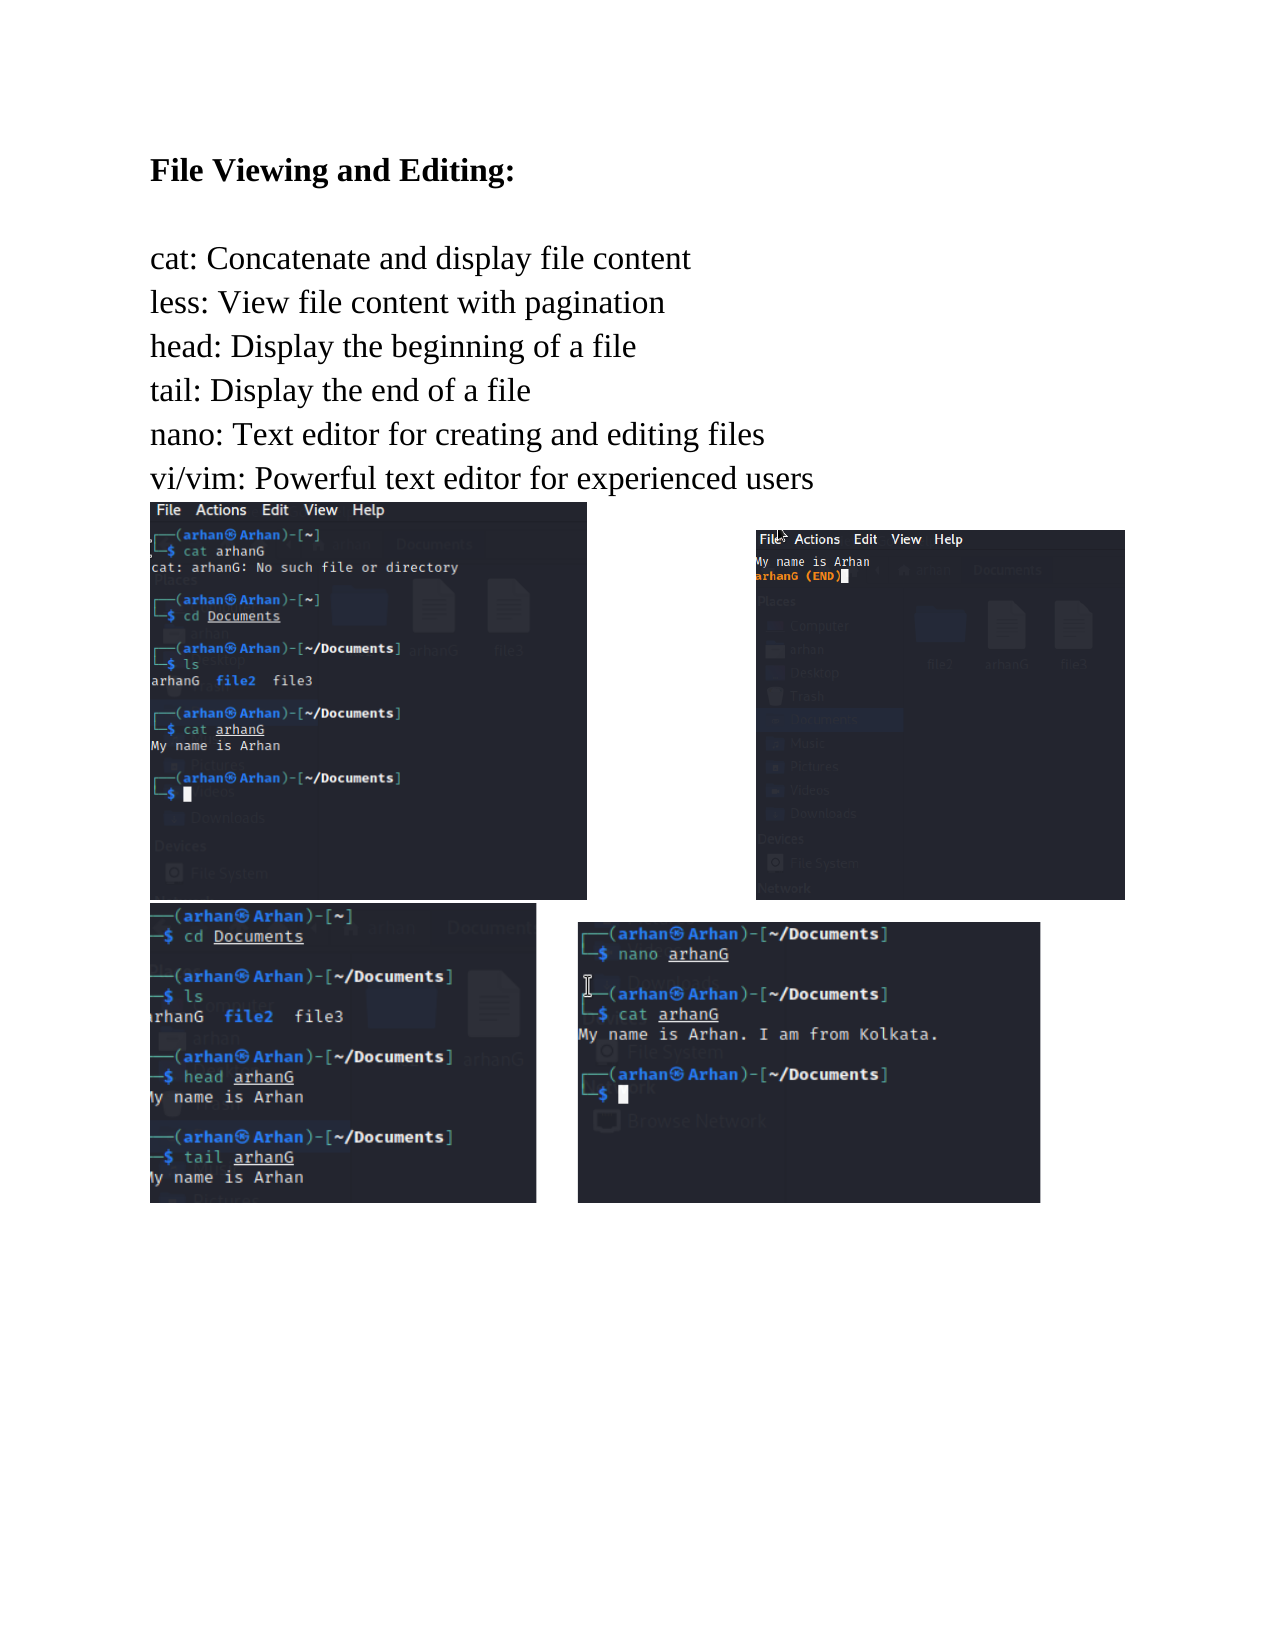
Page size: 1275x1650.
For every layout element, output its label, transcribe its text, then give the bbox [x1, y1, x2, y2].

text File Viewing and Editing: [150, 150, 1125, 188]
picture [756, 530, 1125, 900]
picture [577, 922, 1041, 1203]
picture [150, 903, 537, 1203]
text less: View file content with pagination [150, 282, 1125, 321]
text cat: Concatenate and display file content [150, 238, 1125, 276]
text vi/vim: Powerful text editor for experienced users [150, 458, 1125, 497]
text tail: Display the end of a file [150, 370, 1125, 409]
text head: Display the beginning of a file [150, 326, 1125, 364]
text nano: Text editor for creating and editing files [150, 414, 1125, 453]
picture [150, 502, 587, 900]
